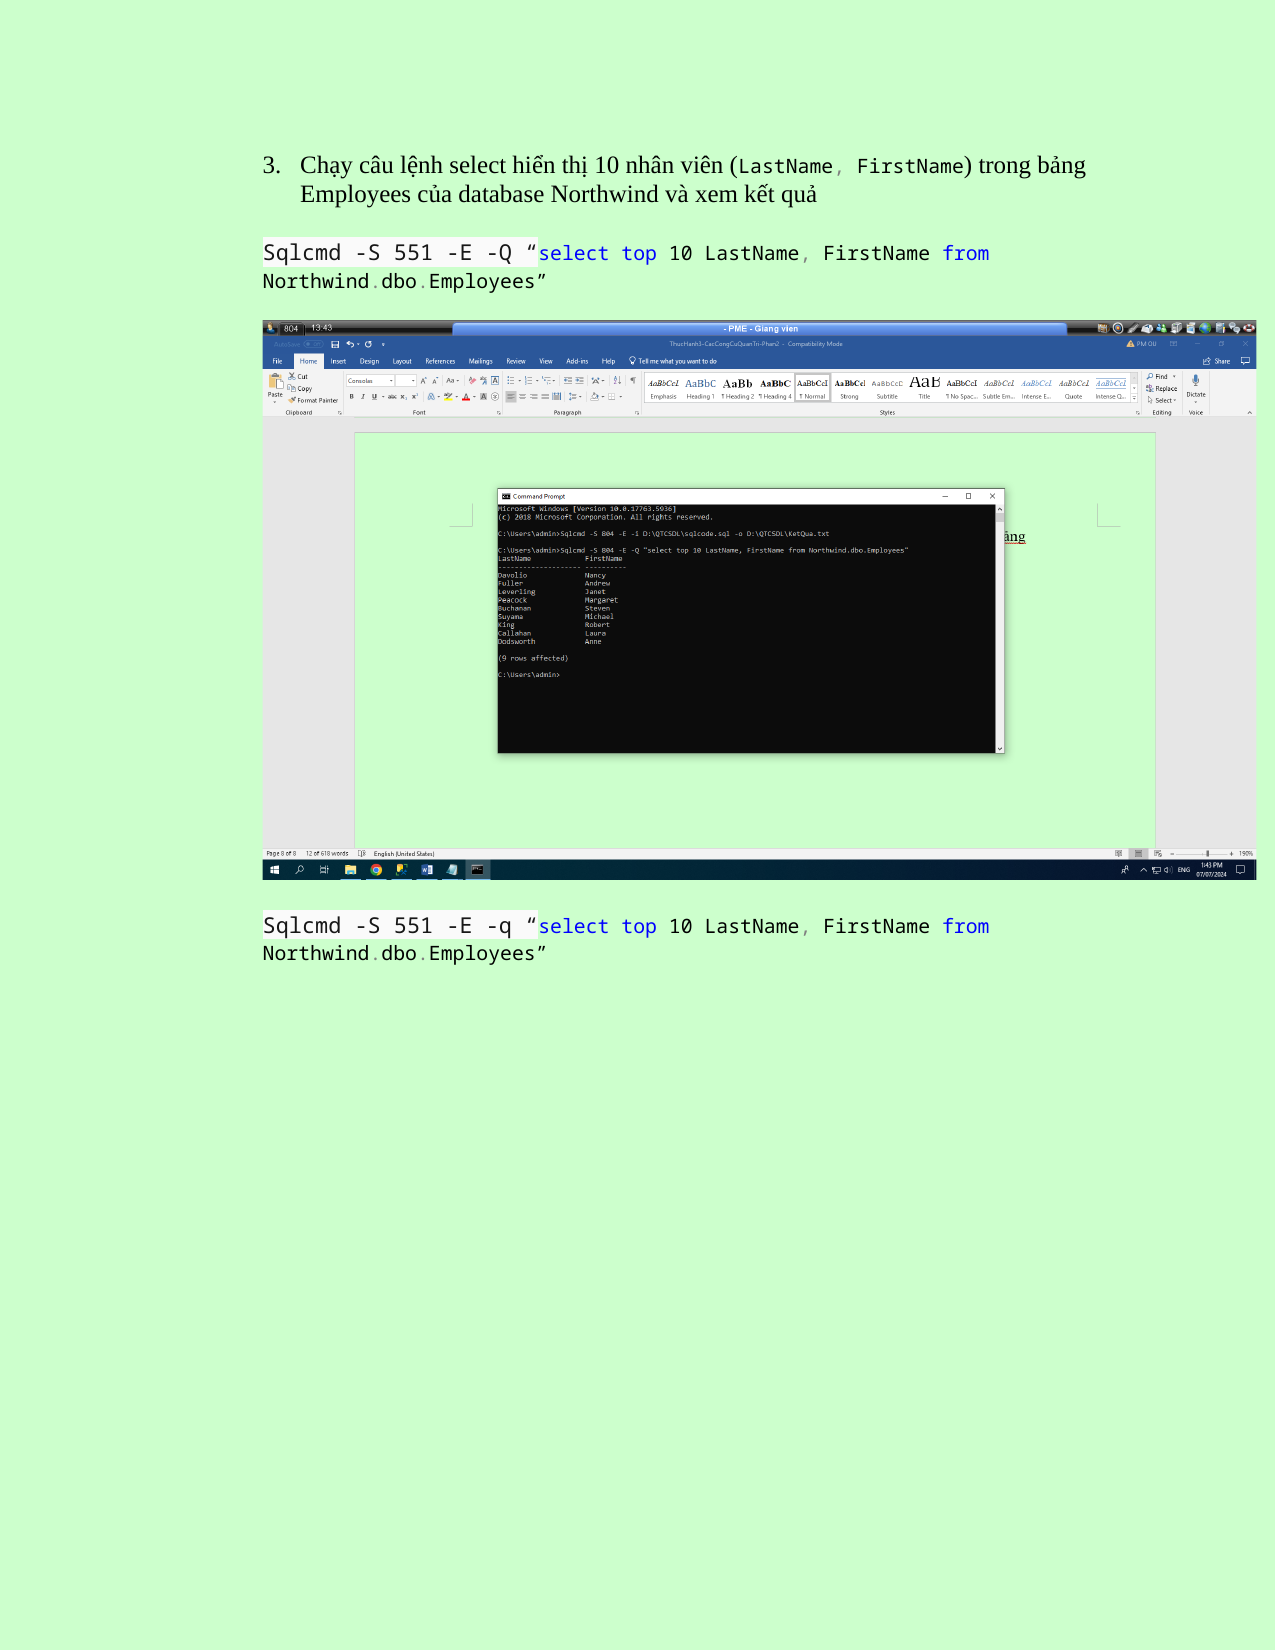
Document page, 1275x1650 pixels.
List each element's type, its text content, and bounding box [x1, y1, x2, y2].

picture [346, 866, 356, 874]
text Sqlcmd -S 551 -E -Q “select top 10 LastName, FirstName from Northwind.dbo.Employees” [262, 237, 1181, 294]
list Chạy câu lệnh select hiển thị 10 nhân viên (LastName, FirstName) trong bảng Employees của database Northwind và xem kết quả [262, 150, 1181, 208]
picture [371, 864, 382, 875]
picture [271, 866, 278, 873]
text Sqlcmd -S 551 -E -q “select top 10 LastName, FirstName from Northwind.dbo.Employees” [262, 909, 1181, 966]
picture [262, 320, 1257, 880]
picture [422, 865, 432, 875]
picture [448, 865, 457, 875]
